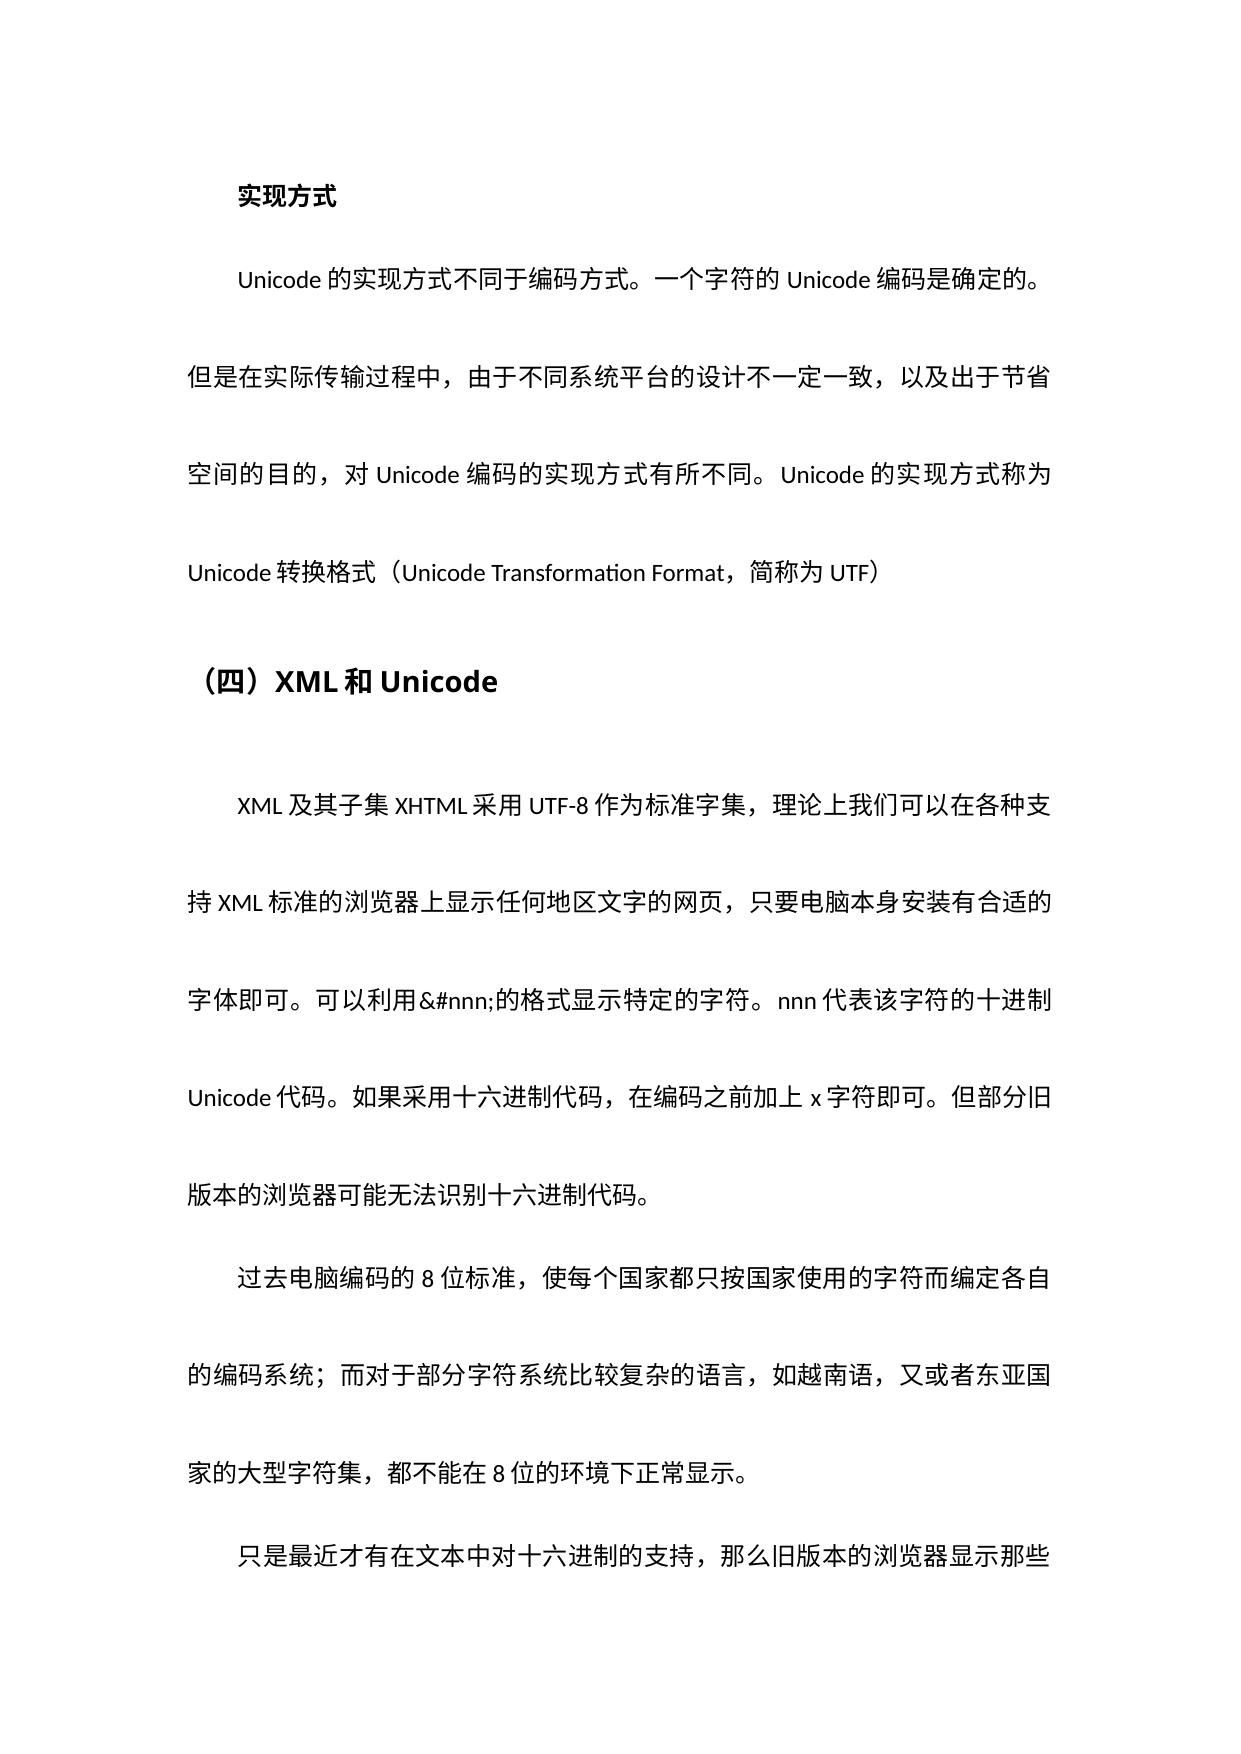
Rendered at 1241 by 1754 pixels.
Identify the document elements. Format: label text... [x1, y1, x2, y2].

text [187, 1522, 1053, 1587]
text Unicode的实现方式不同于编码方式。一个字符的Unicode编码是确定的。但是在实际传输过程中，由于不同系统平台的设计不一定一致，以及出于节省空间的目的，对Unicode编码的实现方式有所不同。Unicode的实现方式称为Unicode转换格式（Unicode Transformation Format，简称为UTF） [187, 245, 1053, 603]
text 实现方式 [187, 162, 1053, 227]
text XML及其子集XHTML采用UTF-8作为标准字集，理论上我们可以在各种支持XML标准的浏览器上显示任何地区文字的网页，只要电脑本身安装有合适的字体即可。可以利用&#nnn;的格式显示特定的字符。nnn代表该字符的十进制Unicode代码。如果采用十六进制代码，在编码之前加上x字符即可。但部分旧版本的浏览器可能无法识别十六进制代码。 [187, 771, 1053, 1226]
subtitle （四）XML和Unicode [187, 648, 1053, 713]
text 过去电脑编码的8位标准，使每个国家都只按国家使用的字符而编定各自的编码系统；而对于部分字符系统比较复杂的语言，如越南语，又或者东亚国家的大型字符集，都不能在8位的环境下正常显示。 [187, 1244, 1053, 1504]
